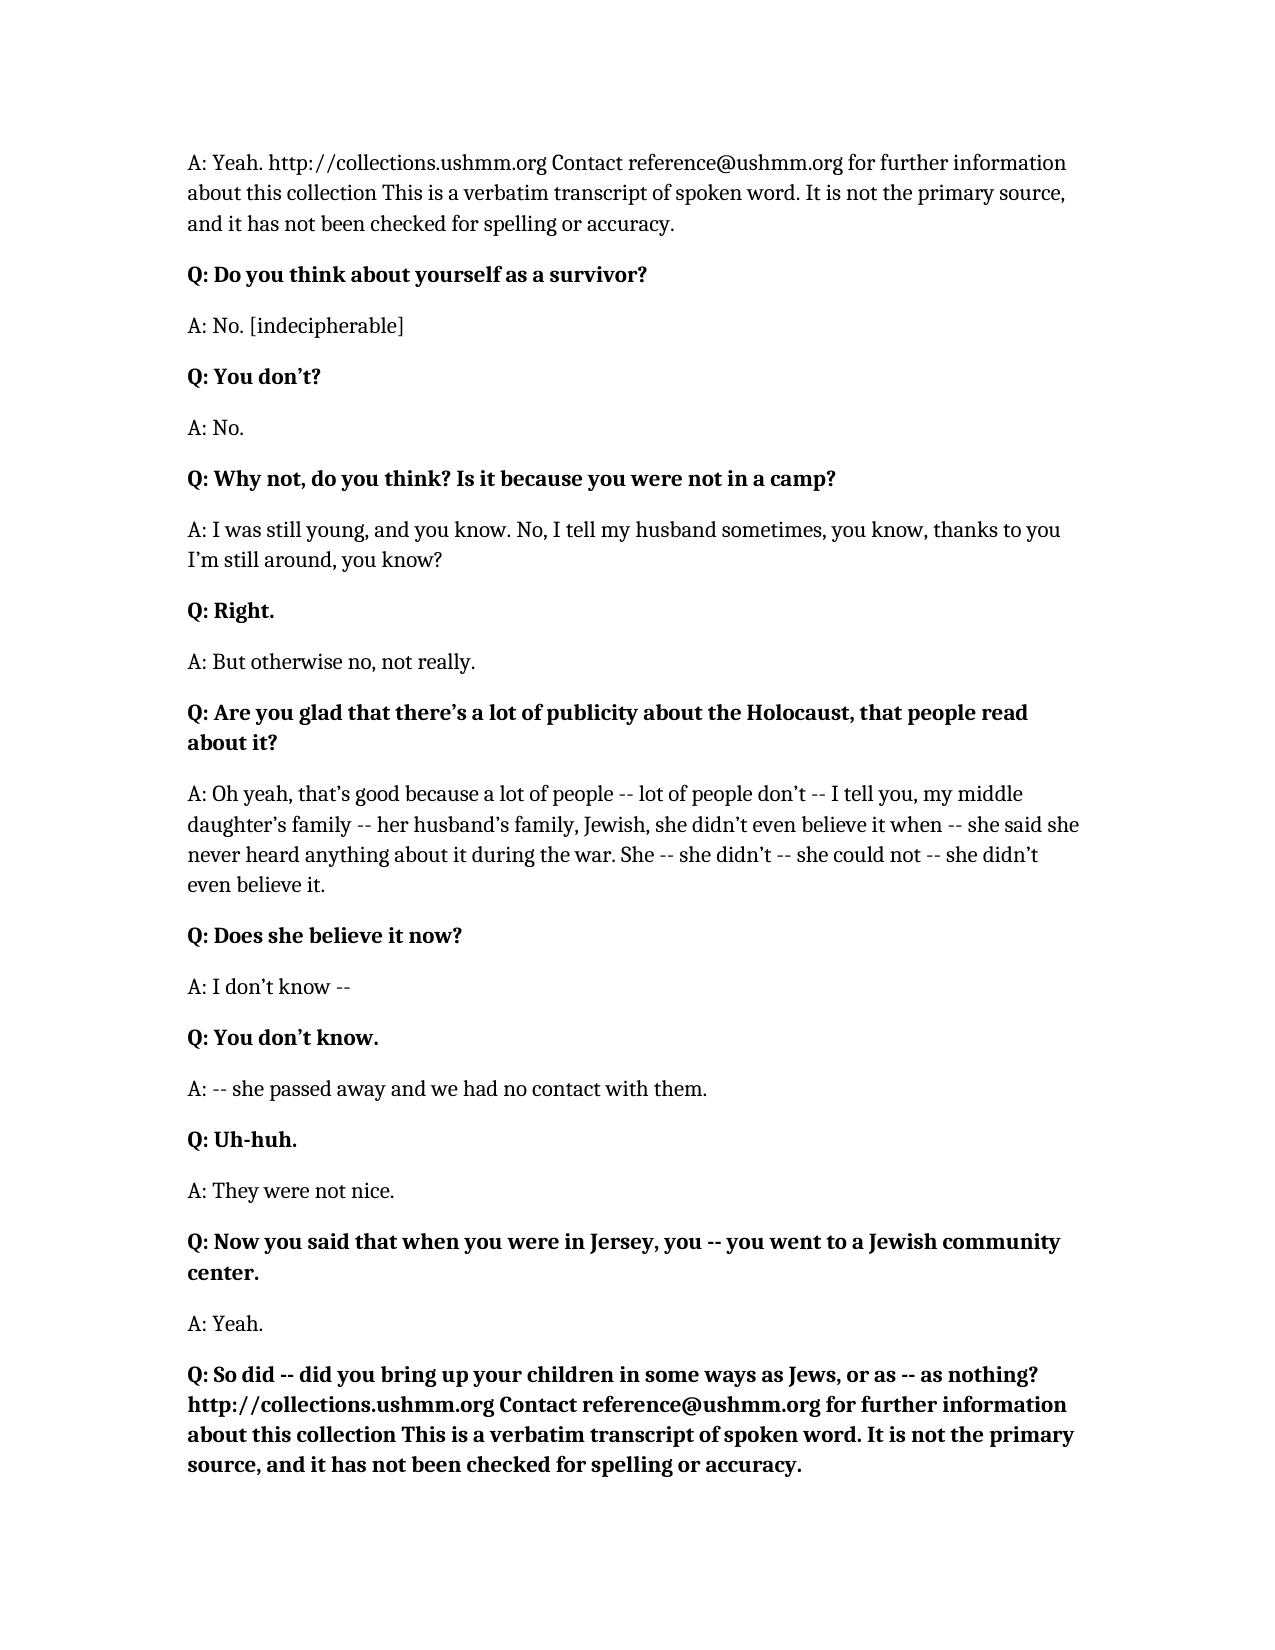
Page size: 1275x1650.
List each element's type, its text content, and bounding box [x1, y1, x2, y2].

text A: I don’t know -- [187, 974, 1087, 1000]
text Q: Do you think about yourself as a survivor? [187, 261, 1087, 288]
text Q: You don’t? [187, 363, 1087, 390]
text Q: Right. [187, 598, 1087, 624]
text A: Yeah. http://collections.ushmm.org Contact reference@ushmm.org for further information about this collection This is a verbatim transcript of spoken word. It is not the primary source, and it has not been checked for spelling or accuracy. [187, 150, 1087, 237]
text A: No. [187, 414, 1087, 441]
text A: No. [indecipherable] [187, 312, 1087, 339]
text Q: Why not, do you think? Is it because you were not in a camp? [187, 466, 1087, 492]
text A: Yeah. [187, 1310, 1087, 1337]
text Q: Are you glad that there’s a lot of publicity about the Holocaust, that people read about it? [187, 700, 1087, 757]
text A: I was still young, and you know. No, I tell my husband sometimes, you know, thanks to you I’m still around, you know? [187, 517, 1087, 573]
text Q: You don’t know. [187, 1025, 1087, 1051]
text A: They were not nice. [187, 1178, 1087, 1204]
text Q: Now you said that when you were in Jersey, you -- you went to a Jewish community center. [187, 1229, 1087, 1286]
text A: -- she passed away and we had no contact with them. [187, 1076, 1087, 1102]
text A: But otherwise no, not really. [187, 649, 1087, 675]
text Q: So did -- did you bring up your children in some ways as Jews, or as -- as nothing? http://collections.ushmm.org Contact reference@ushmm.org for further information about this collection This is a verbatim transcript of spoken word. It is not the primary source, and it has not been checked for spelling or accuracy. [187, 1361, 1087, 1478]
text Q: Does she believe it now? [187, 923, 1087, 949]
text Q: Uh-huh. [187, 1127, 1087, 1153]
text A: Oh yeah, that’s good because a lot of people -- lot of people don’t -- I tell you, my middle daughter’s family -- her husband’s family, Jewish, she didn’t even believe it when -- she said she never heard anything about it during the war. She -- she didn’t -- she could not -- she didn’t even believe it. [187, 781, 1087, 898]
